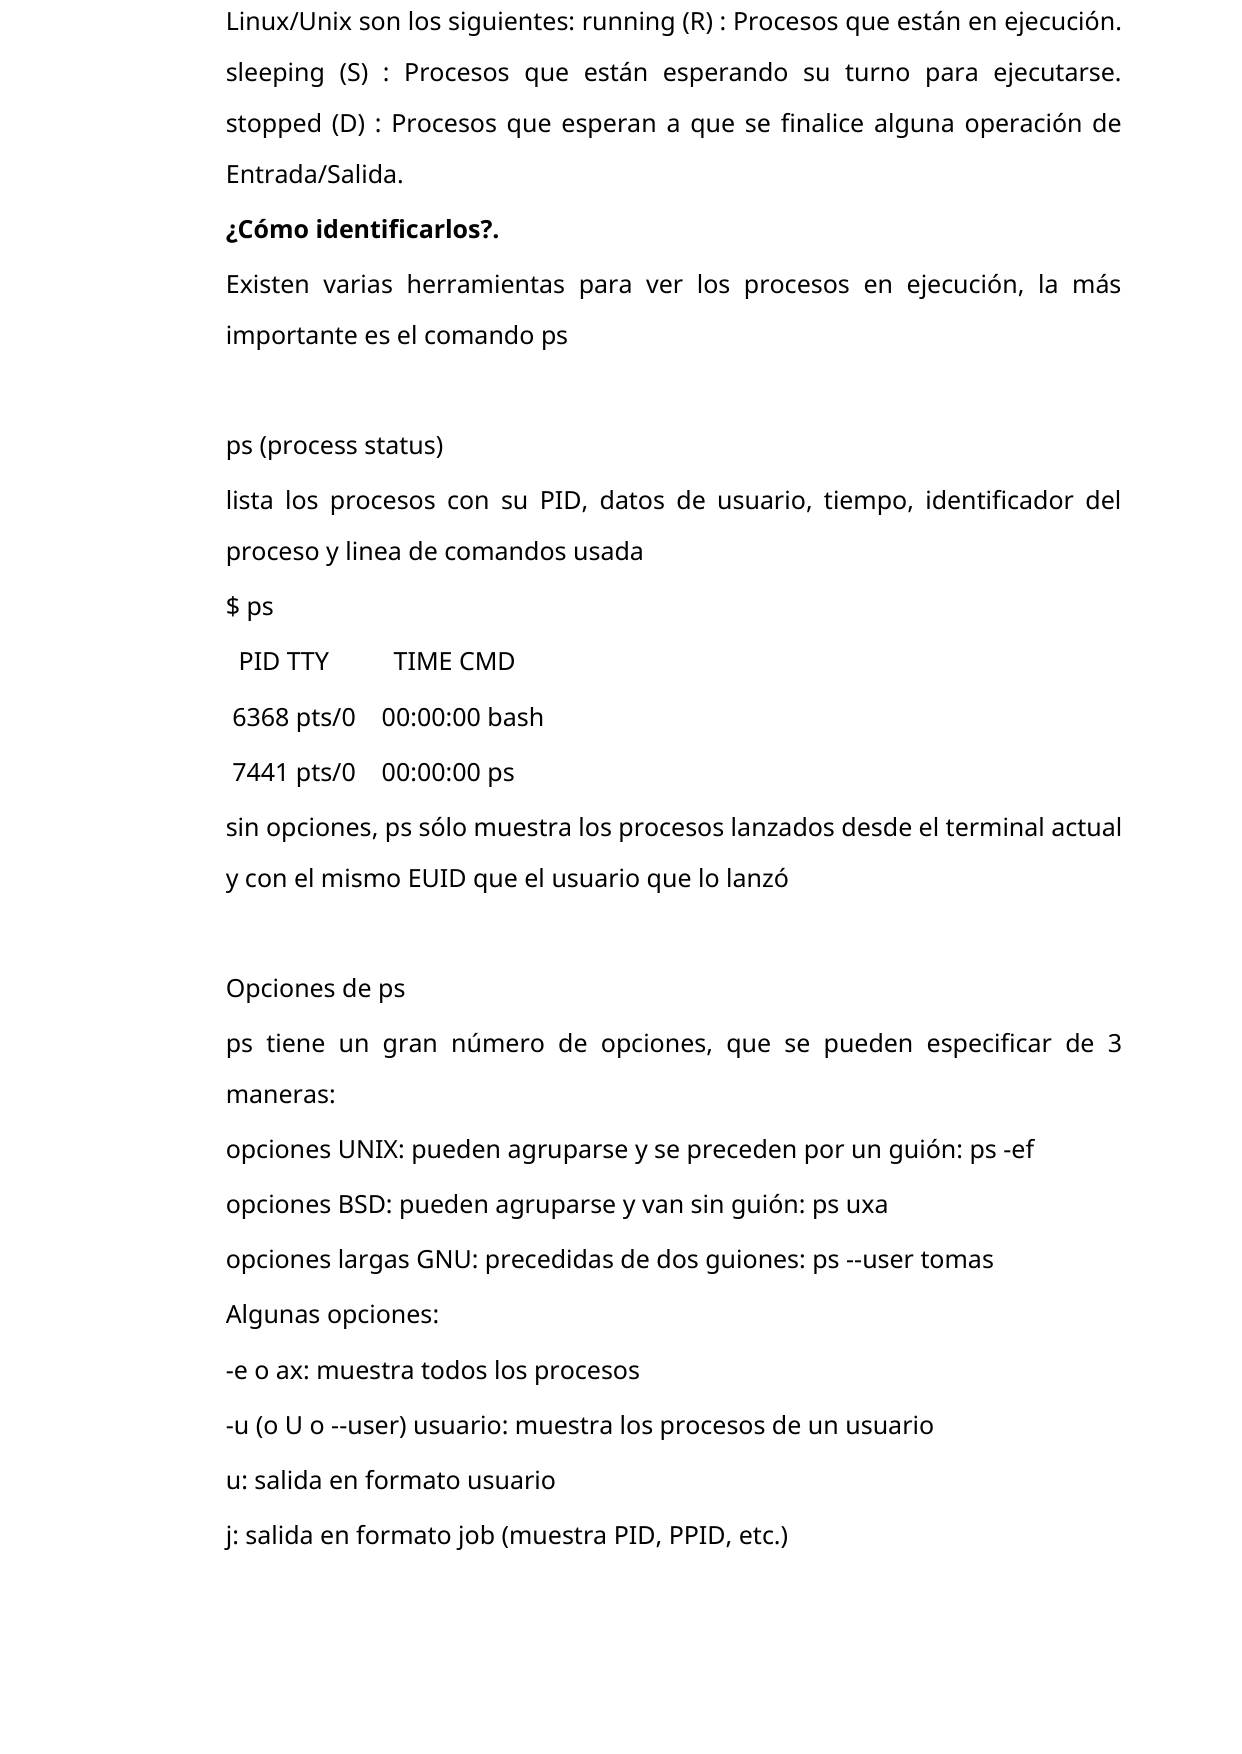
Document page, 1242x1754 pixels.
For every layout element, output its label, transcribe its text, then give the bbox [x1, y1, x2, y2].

text -e o ax: muestra todos los procesos [226, 1352, 1123, 1386]
text $ ps [226, 589, 1123, 623]
text -u (o U o --user) usuario: muestra los procesos de un usuario [226, 1407, 1123, 1441]
text 6368 pts/0 00:00:00 bash [226, 699, 1123, 733]
text PID TTY TIME CMD [226, 644, 1123, 678]
text ps (process status) [226, 428, 1123, 462]
text 7441 pts/0 00:00:00 ps [226, 754, 1123, 788]
text j: salida en formato job (muestra PID, PPID, etc.) [226, 1518, 1123, 1552]
text ¿Cómo identificarlos?. [226, 211, 1123, 245]
text Algunas opciones: [226, 1297, 1123, 1331]
text u: salida en formato usuario [226, 1462, 1123, 1497]
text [226, 3, 1123, 190]
text sin opciones, ps sólo muestra los procesos lanzados desde el terminal actual y con el mismo EUID que el usuario que lo lanzó [226, 809, 1123, 894]
text Opciones de ps [226, 971, 1123, 1005]
text Existen varias herramientas para ver los procesos en ejecución, la más importante es el comando ps [226, 266, 1123, 352]
text lista los procesos con su PID, datos de usuario, tiempo, identificador del proceso y linea de comandos usada [226, 483, 1123, 568]
text opciones largas GNU: precedidas de dos guiones: ps --user tomas [226, 1242, 1123, 1276]
text opciones UNIX: pueden agruparse y se preceden por un guión: ps -ef [226, 1132, 1123, 1166]
text ps tiene un gran número de opciones, que se pueden especificar de 3 maneras: [226, 1026, 1123, 1111]
text opciones BSD: pueden agruparse y van sin guión: ps uxa [226, 1187, 1123, 1221]
